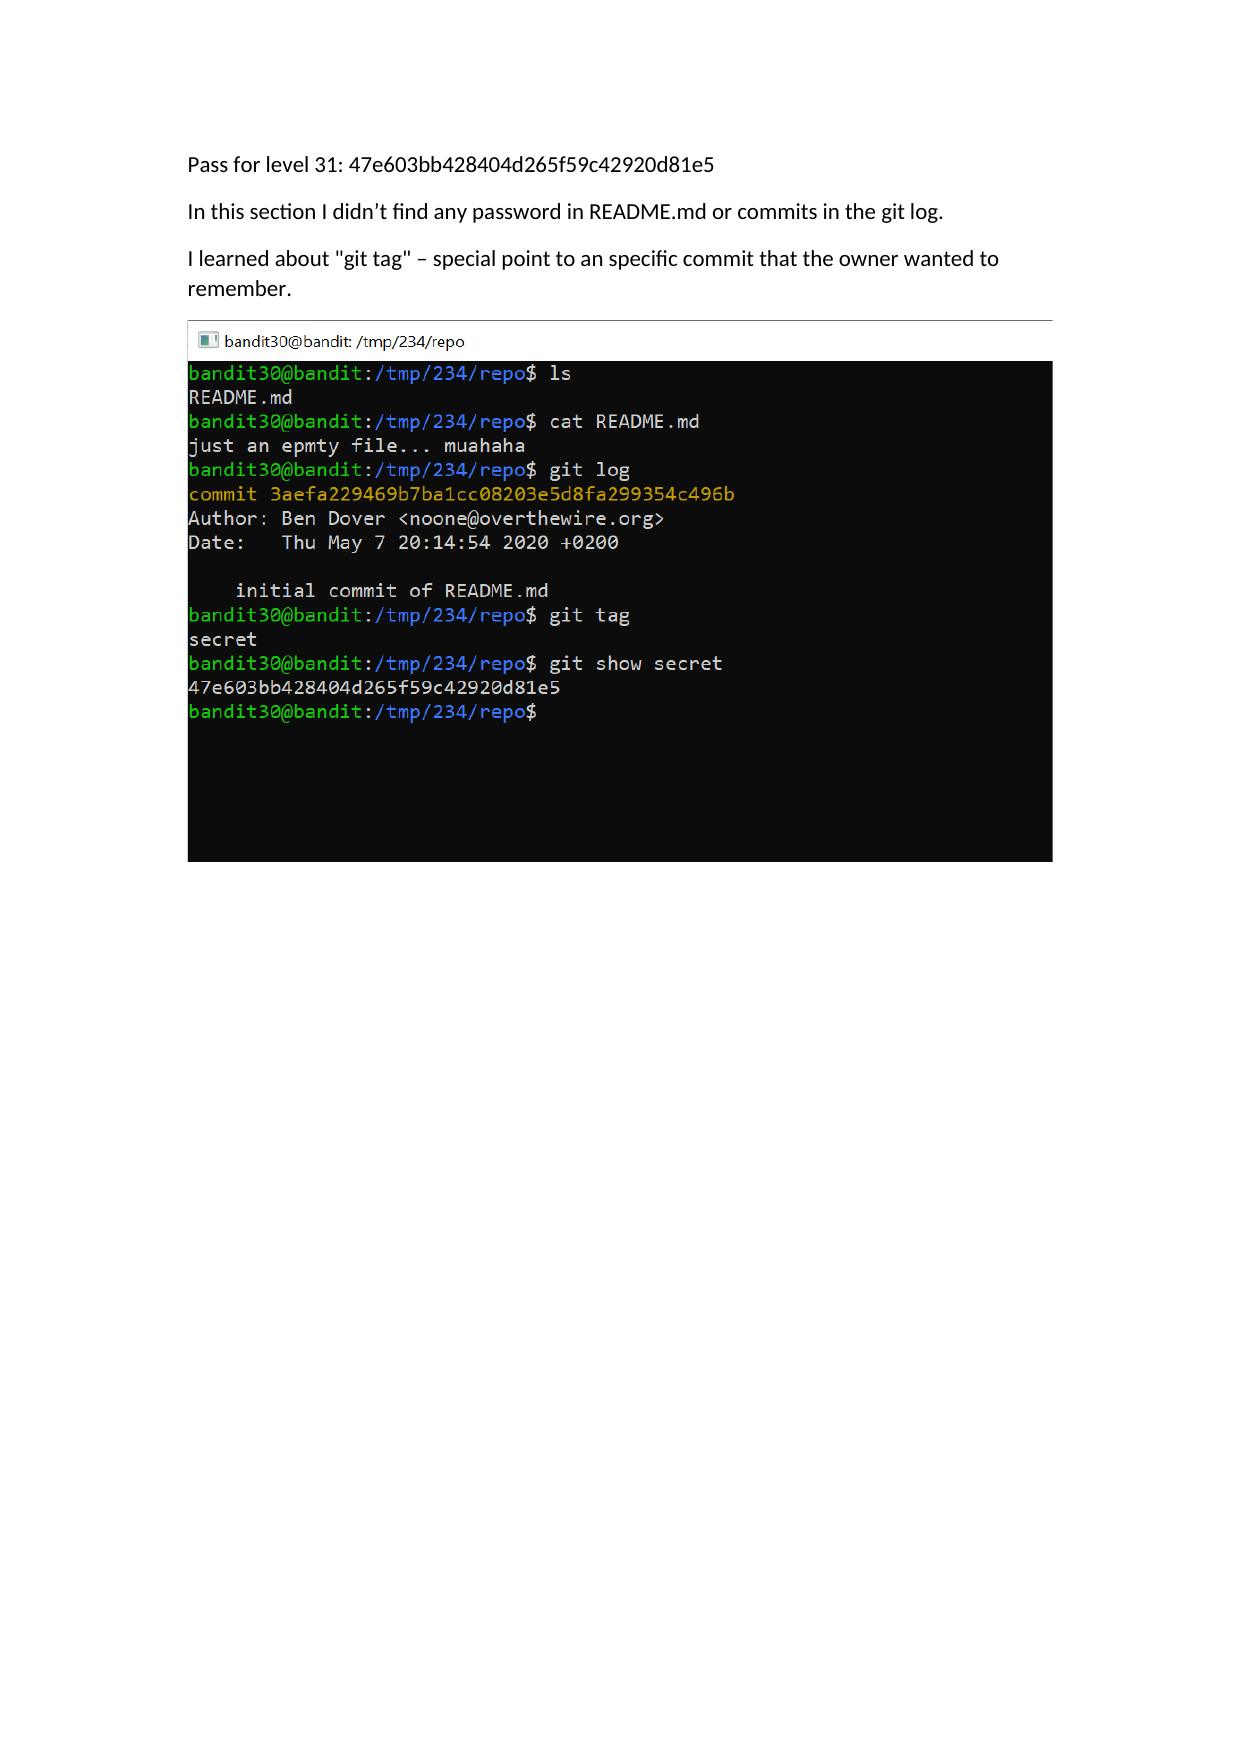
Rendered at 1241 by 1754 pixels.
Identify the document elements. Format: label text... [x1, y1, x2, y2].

text Pass for level 31: 47e603bb428404d265f59c42920d81e5 [187, 150, 1053, 178]
text In this section I didn’t find any password in README.md or commits in the git log. [187, 197, 1053, 225]
text I learned about "git tag" – special point to an specific commit that the owner wanted to remember. [187, 244, 1053, 302]
picture [187, 320, 1053, 862]
